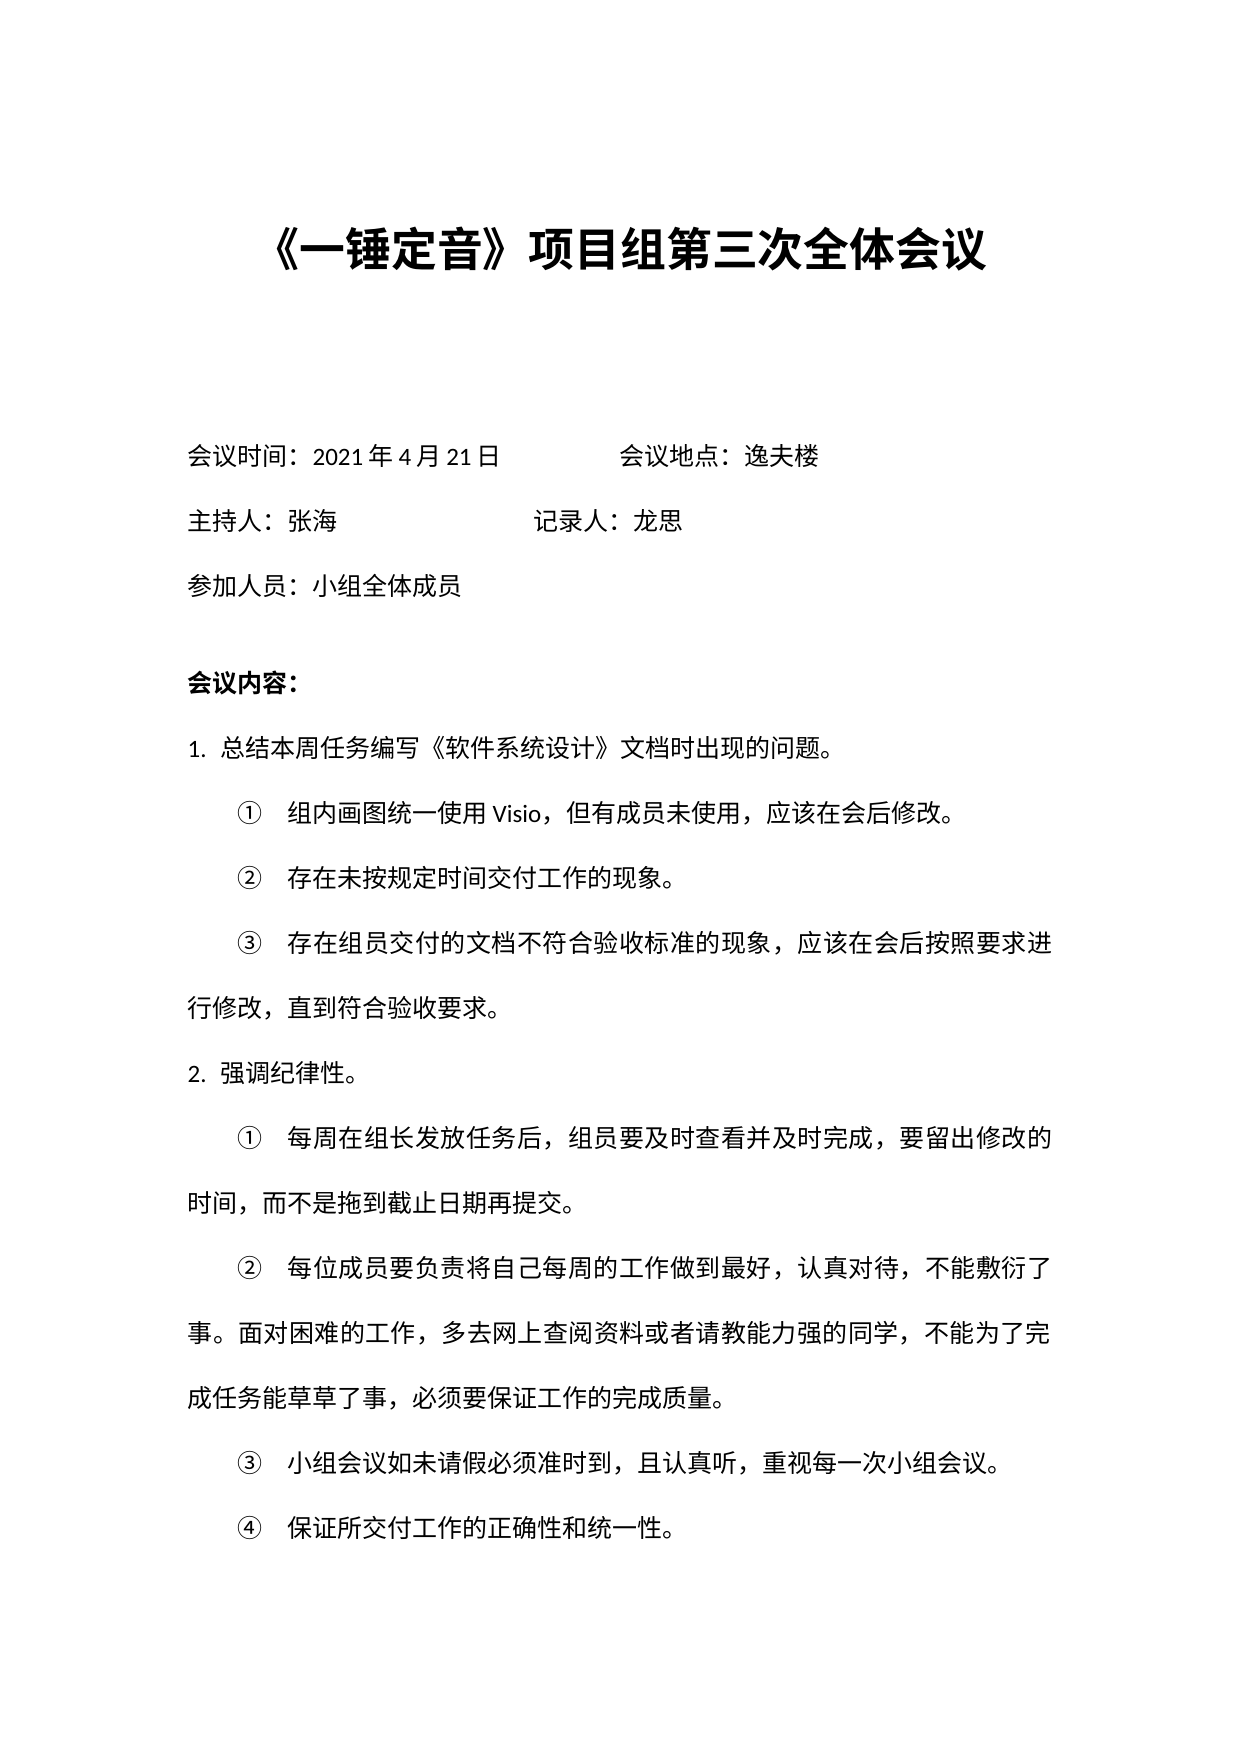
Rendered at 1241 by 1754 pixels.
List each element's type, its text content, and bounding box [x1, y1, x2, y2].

list 保证所交付工作的正确性和统一性。 [187, 1494, 1053, 1559]
subtitle 《一锤定音》项目组第三次全体会议 [187, 197, 1053, 295]
list 小组会议如未请假必须准时到，且认真听，重视每一次小组会议。 [187, 1429, 1053, 1494]
list 存在组员交付的文档不符合验收标准的现象，应该在会后按照要求进行修改，直到符合验收要求。 [187, 909, 1053, 1039]
list 会议时间：2021年4月21日 会议地点：逸夫楼 [187, 422, 1053, 487]
list 组内画图统一使用Visio，但有成员未使用，应该在会后修改。 [187, 779, 1053, 844]
list 总结本周任务编写《软件系统设计》文档时出现的问题。 [187, 714, 1053, 779]
list 每周在组长发放任务后，组员要及时查看并及时完成，要留出修改的时间，而不是拖到截止日期再提交。 [187, 1104, 1053, 1234]
list 强调纪律性。 [187, 1039, 1053, 1104]
list 会议内容： [187, 649, 1053, 714]
list 参加人员：小组全体成员 [187, 552, 1053, 617]
list 每位成员要负责将自己每周的工作做到最好，认真对待，不能敷衍了事。面对困难的工作，多去网上查阅资料或者请教能力强的同学，不能为了完成任务能草草了事，必须要保证工作的完成质量。 [187, 1234, 1053, 1429]
list 主持人：张海 记录人：龙思 [187, 487, 1053, 552]
list 存在未按规定时间交付工作的现象。 [187, 844, 1053, 909]
